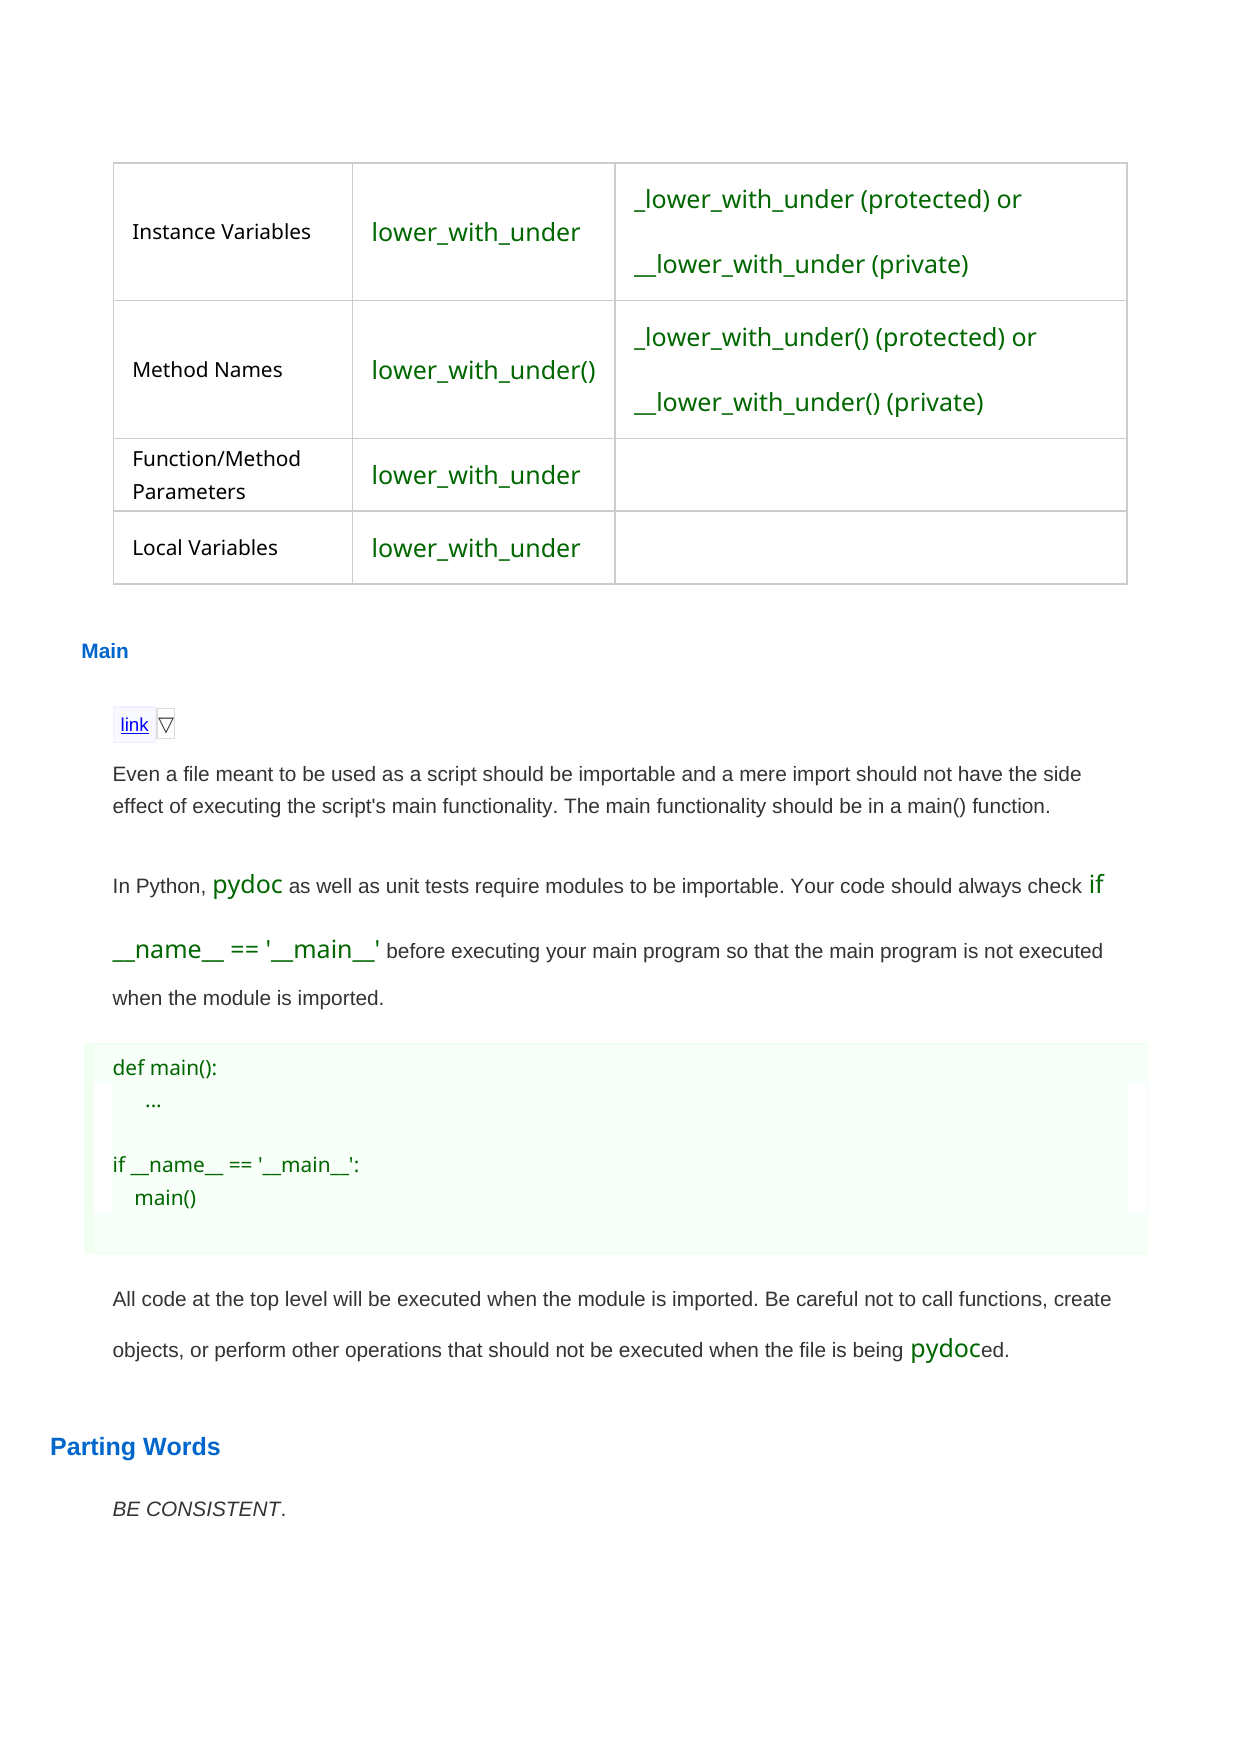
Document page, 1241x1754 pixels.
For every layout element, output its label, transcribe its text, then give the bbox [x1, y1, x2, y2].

table_cell Local Variables [114, 512, 352, 583]
text ... [112, 1083, 1128, 1116]
text In Python, pydoc as well as unit tests require modules to be importable. Your code should always check if __name__ == '__main__' before executing your main program so that the main program is not executed when the module is imported. [112, 851, 1128, 1014]
table_cell _lower_with_under() (protected) or __lower_with_under() (private) [616, 301, 1126, 438]
table_cell lower_with_under [353, 512, 614, 583]
text main() [112, 1181, 1128, 1206]
table_cell lower_with_under() [353, 301, 614, 438]
table_cell [616, 512, 1126, 583]
text Even a file meant to be used as a script should be importable and a mere import should not have the side effect of executing the script's main functionality. The main functionality should be in a main() function. [112, 757, 1128, 822]
text def main(): [94, 1045, 1147, 1083]
text All code at the top level will be executed when the module is imported. Be careful not to call functions, create objects, or perform other operations that should not be executed when the file is being pydoced. [112, 1283, 1128, 1380]
table_cell [616, 439, 1126, 510]
text link▽ [112, 692, 1128, 757]
table_cell _lower_with_under (protected) or __lower_with_under (private) [616, 164, 1126, 300]
table_cell lower_with_under [353, 439, 614, 510]
text BE CONSISTENT. [112, 1492, 1128, 1524]
table_cell lower_with_under [353, 164, 614, 300]
table_cell Method Names [114, 301, 352, 438]
text Main [81, 635, 1128, 667]
text Parting Words [50, 1430, 1128, 1463]
table_cell Instance Variables [114, 164, 352, 300]
table_cell Function/Method Parameters [114, 439, 352, 510]
text if __name__ == '__main__': [112, 1148, 1128, 1181]
